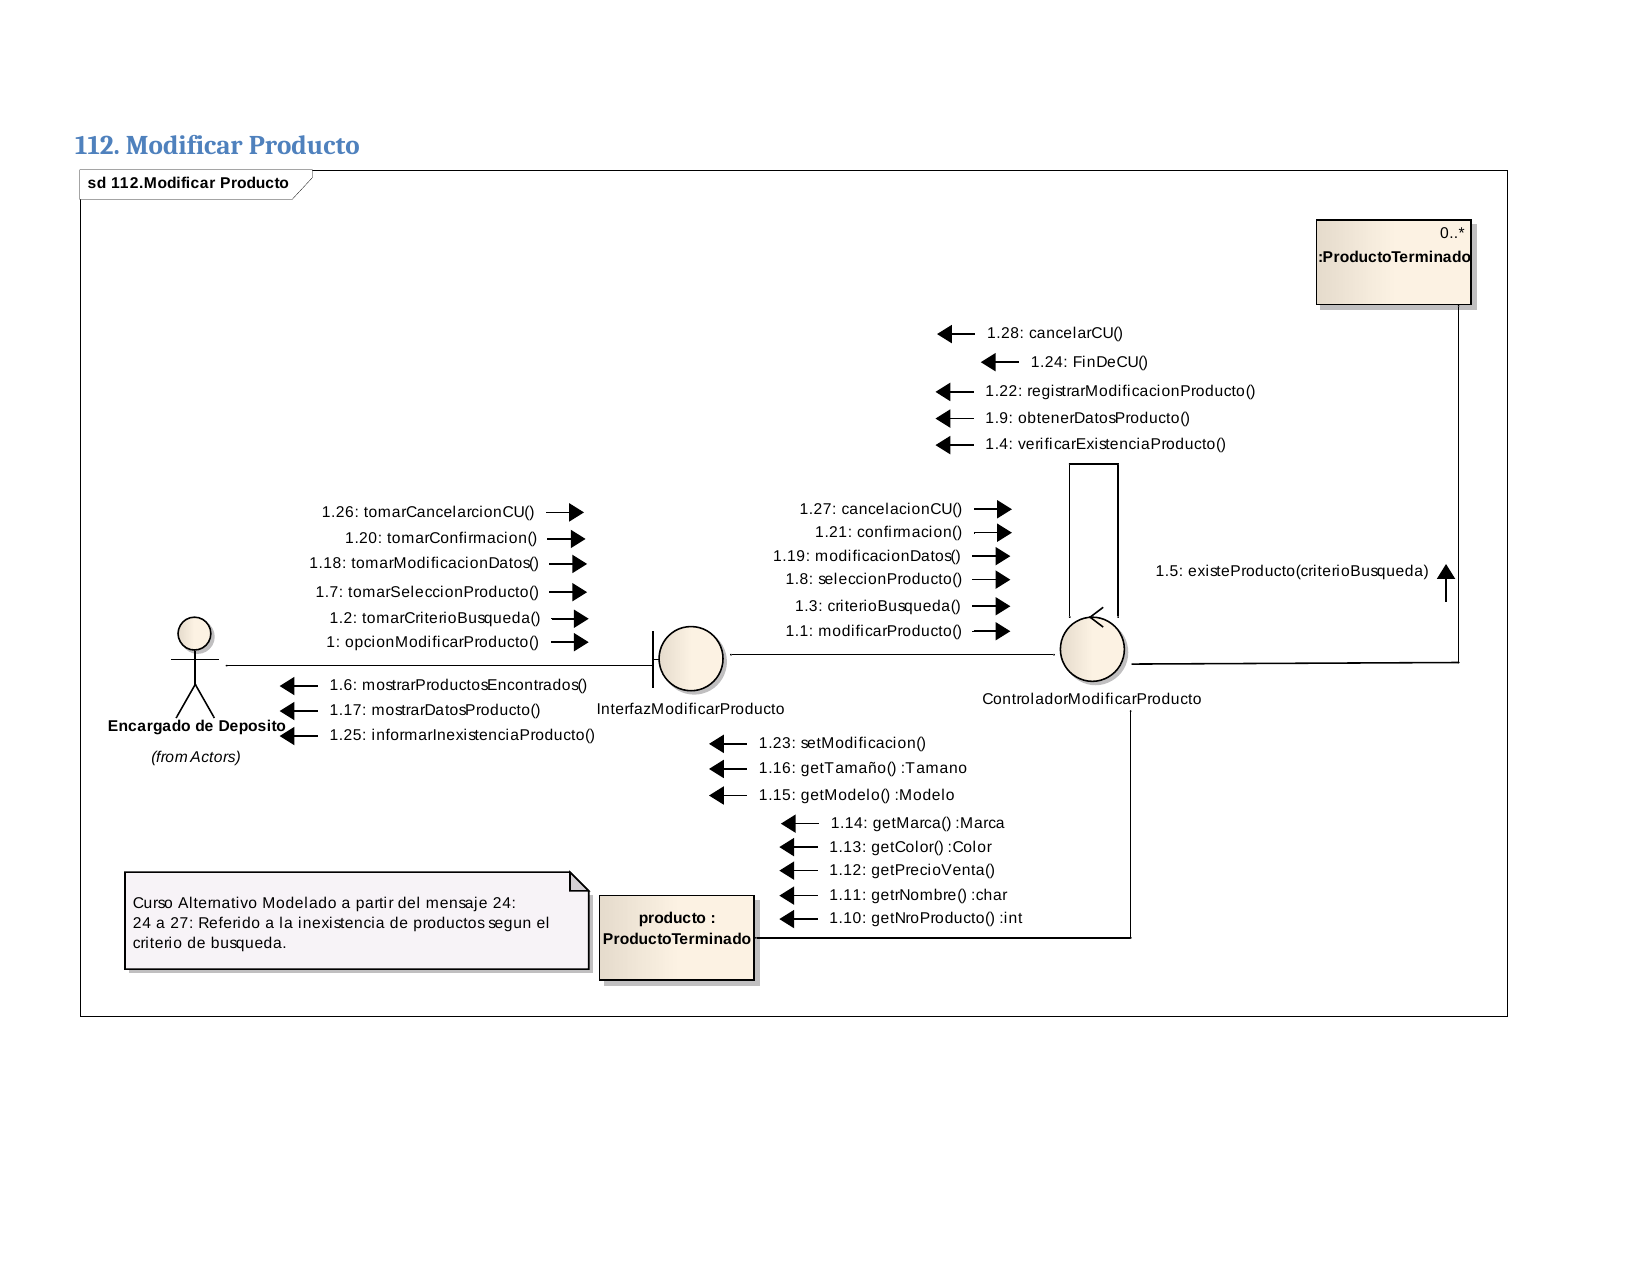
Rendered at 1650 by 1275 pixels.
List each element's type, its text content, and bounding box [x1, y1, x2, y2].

text 112. Modificar Producto [75, 130, 1575, 1021]
